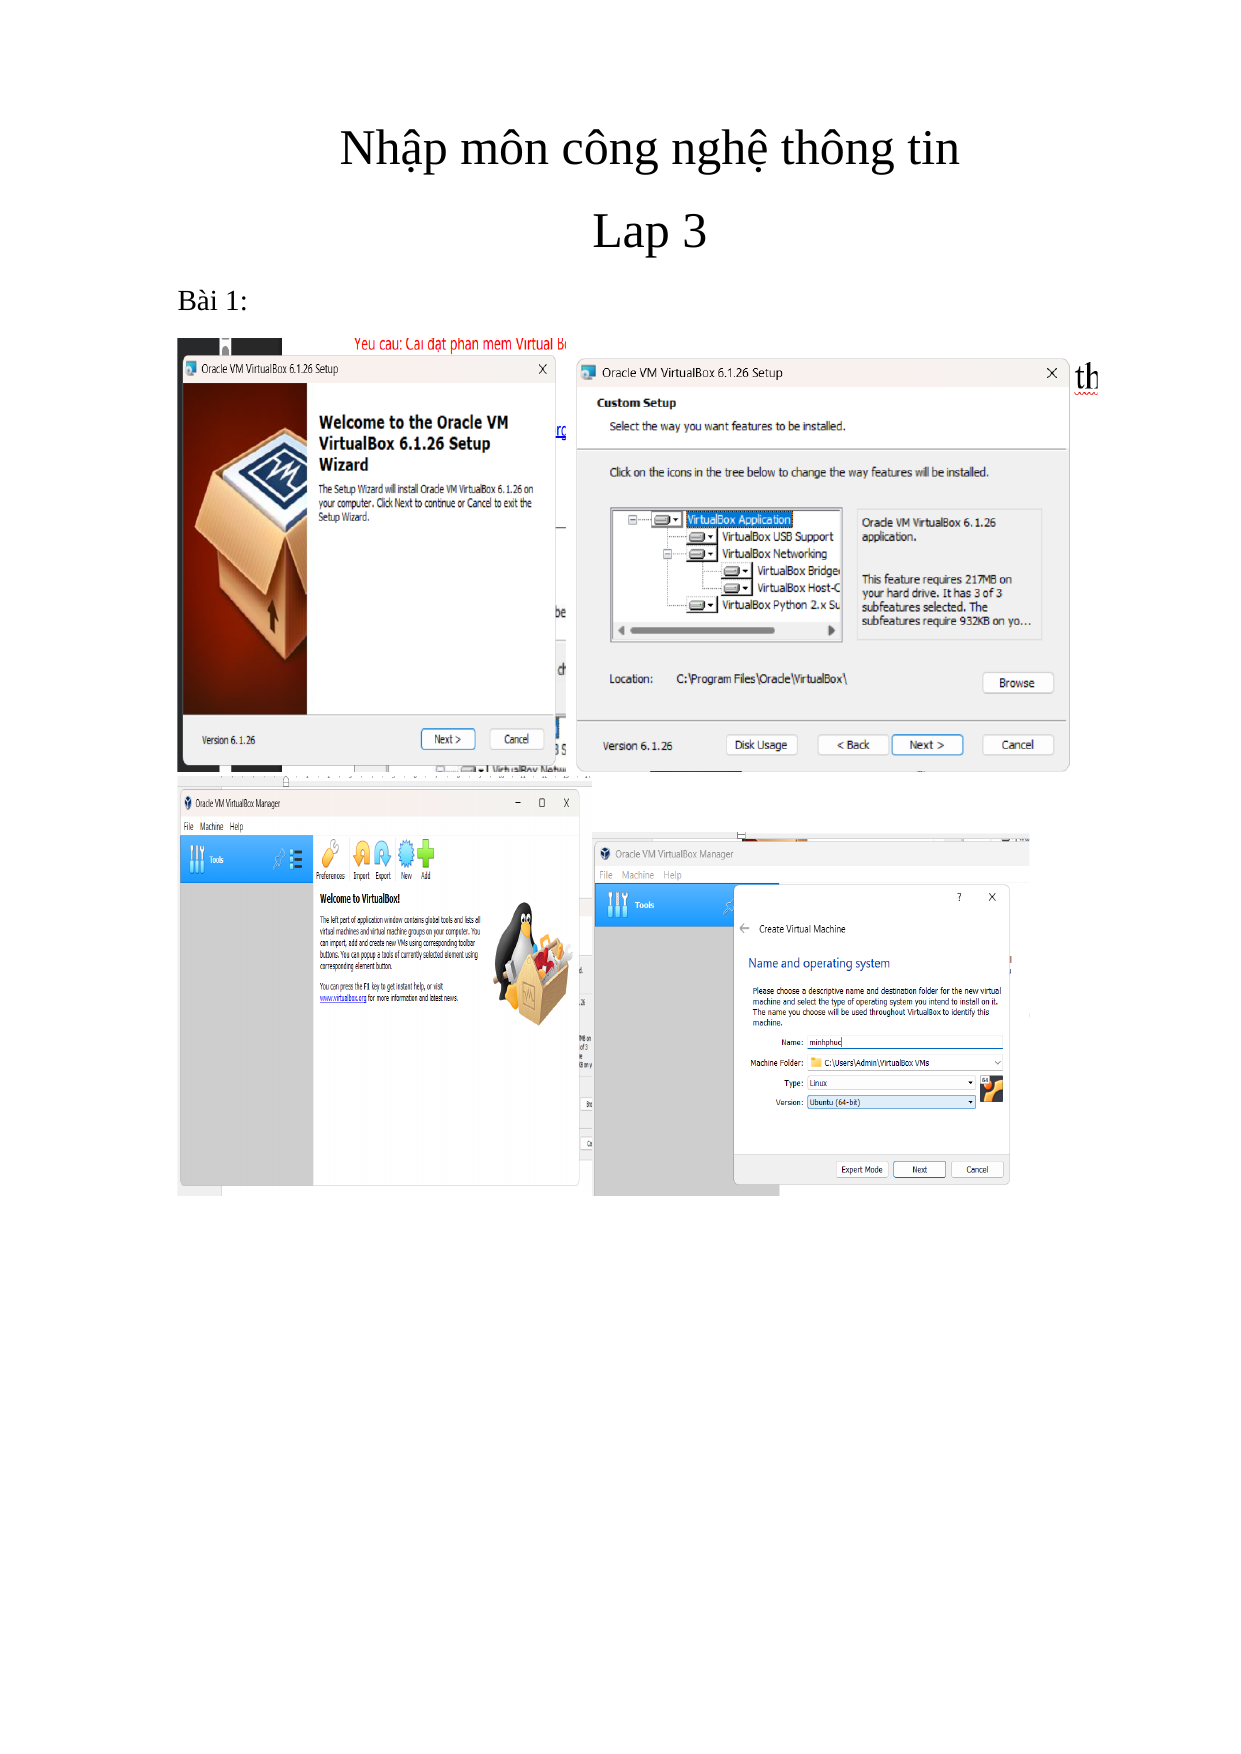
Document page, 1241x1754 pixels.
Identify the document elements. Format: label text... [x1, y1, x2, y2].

text Nhập môn công nghệ thông tin [177, 118, 1122, 176]
picture [177, 776, 1030, 1196]
text Bài 1: [177, 283, 1122, 317]
picture [177, 338, 1098, 772]
text Lap 3 [177, 201, 1122, 258]
